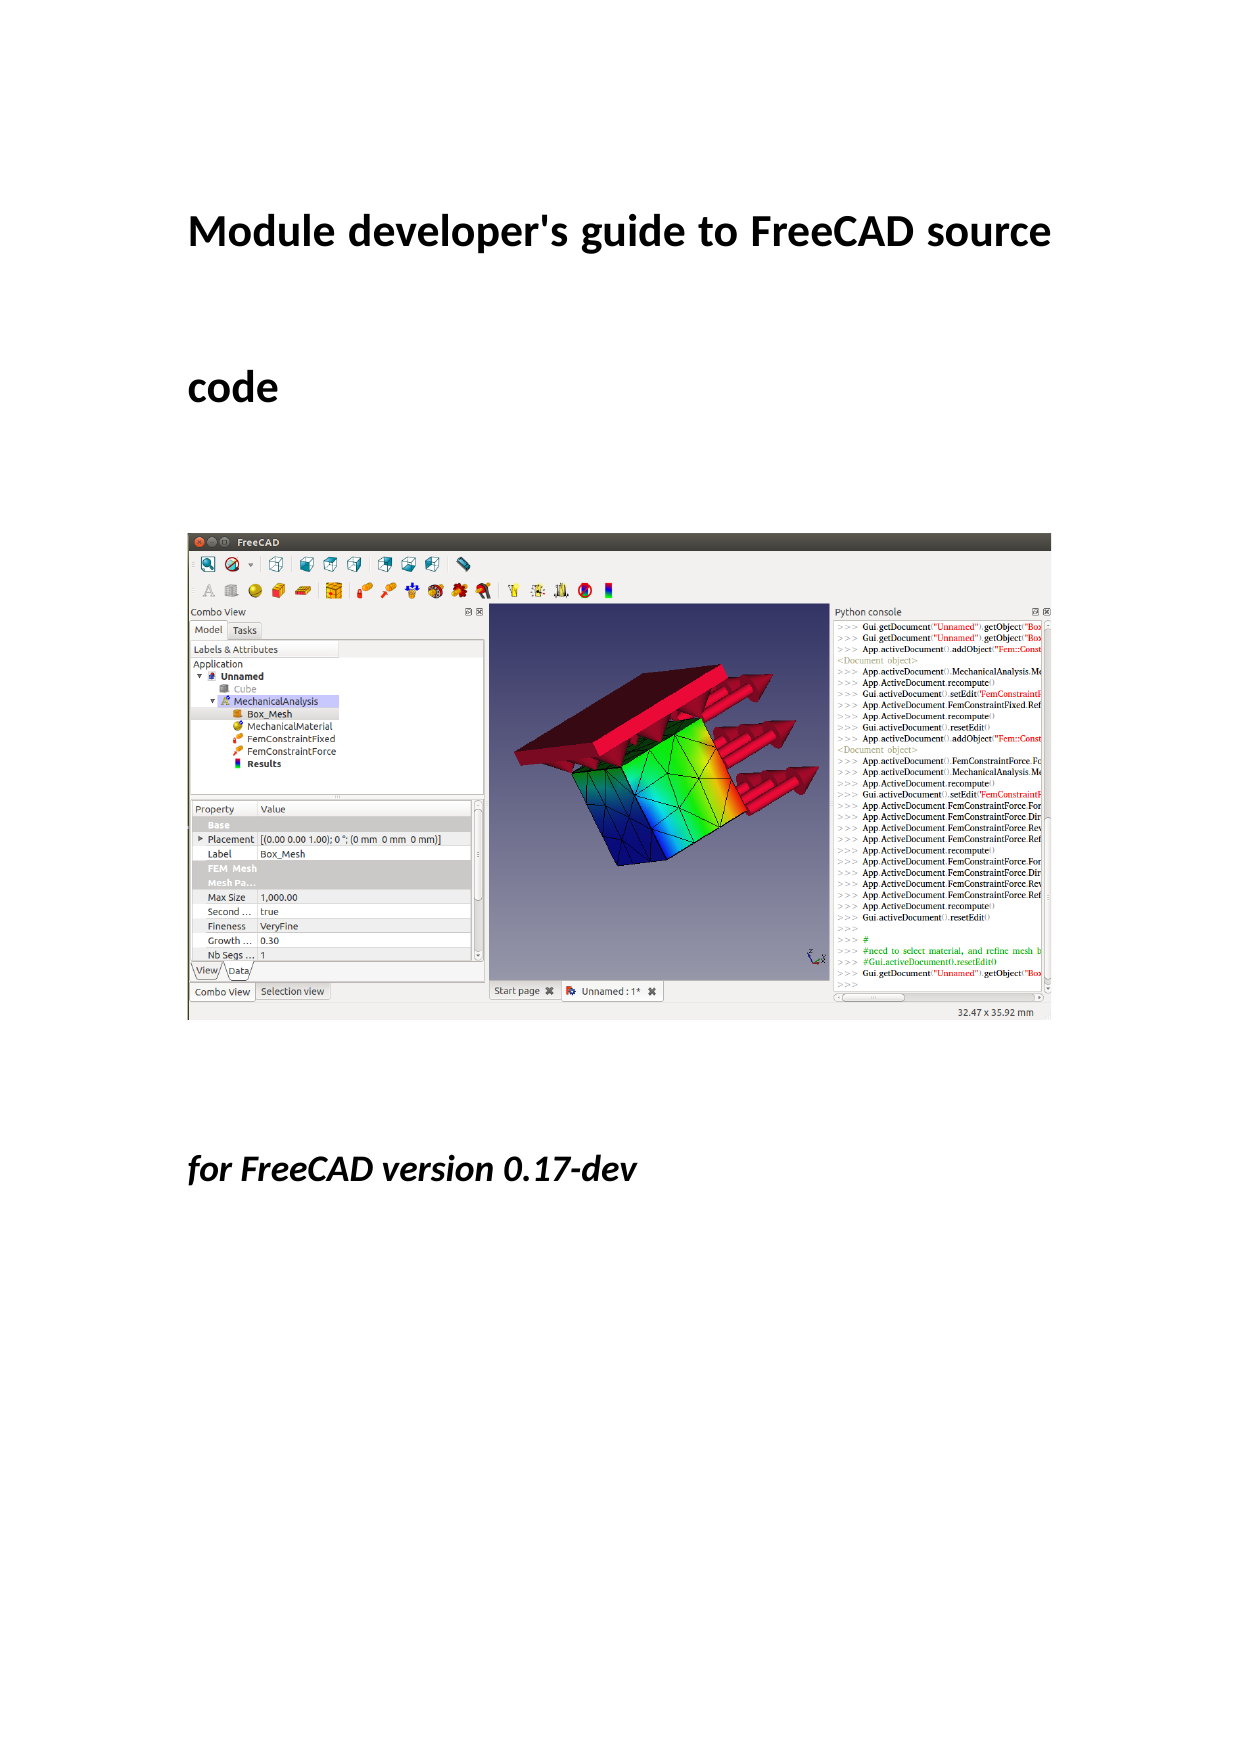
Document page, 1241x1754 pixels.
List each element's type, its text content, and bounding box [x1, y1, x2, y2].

subtitle Module developer's guide to FreeCAD source code [187, 197, 1053, 419]
subtitle for FreeCAD version 0.17-dev [187, 1135, 1053, 1200]
picture [187, 533, 1052, 1020]
